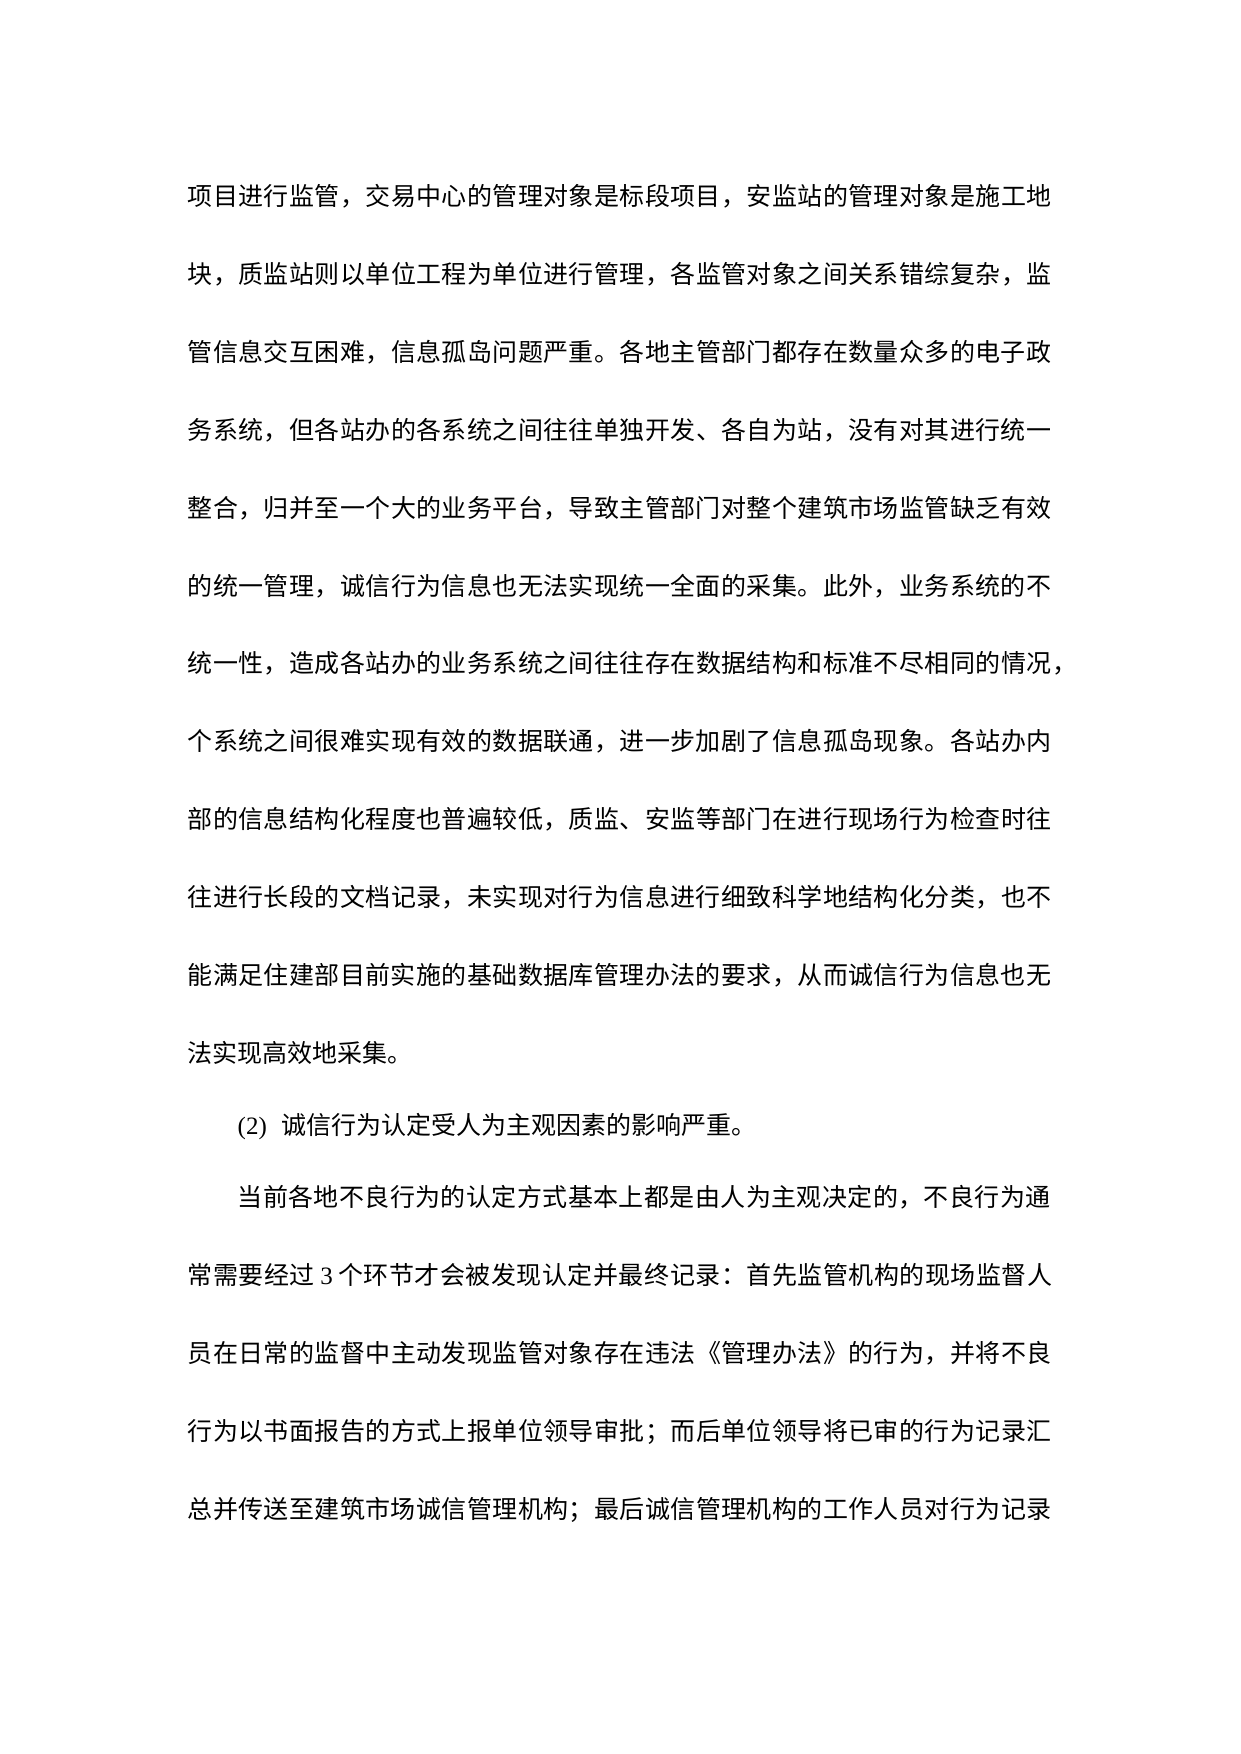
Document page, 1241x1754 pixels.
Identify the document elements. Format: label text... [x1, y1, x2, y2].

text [187, 1163, 1053, 1540]
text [187, 162, 1053, 1084]
list 诚信行为认定受人为主观因素的影响严重。 [237, 1091, 1053, 1156]
